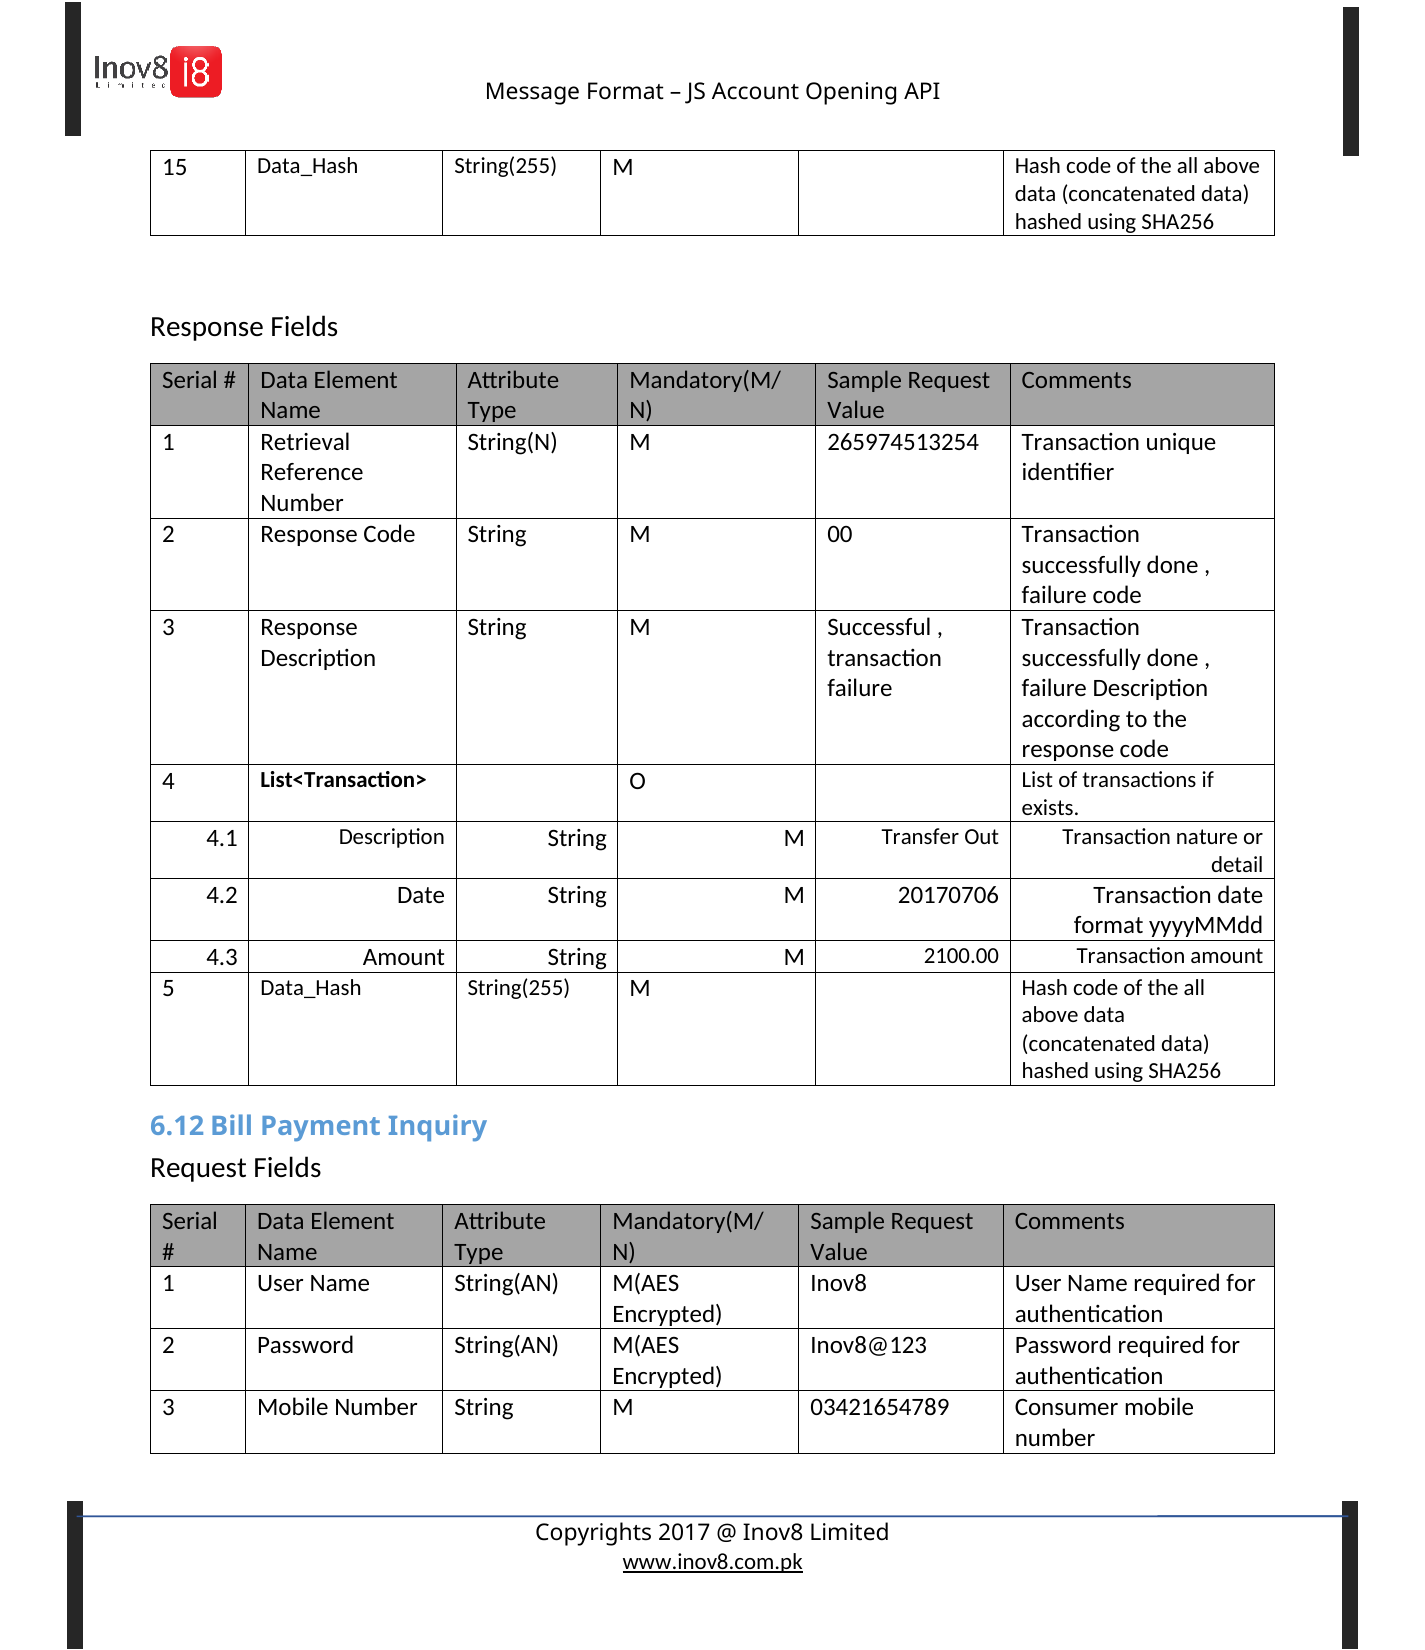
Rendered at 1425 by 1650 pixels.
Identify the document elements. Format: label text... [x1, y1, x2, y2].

table_cell [816, 765, 1010, 821]
table_cell Inov8@123 [799, 1329, 1003, 1390]
table_cell M [618, 822, 815, 878]
table_cell Hash code of the all above data (concatenated data) hashed using SHA256 [1004, 151, 1274, 235]
table_cell M [618, 611, 815, 764]
table_cell String [457, 822, 617, 878]
table_cell Consumer mobile number [1004, 1391, 1274, 1452]
table_cell Transaction successfully done , failure code [1011, 519, 1274, 610]
table_cell Response Code [249, 519, 456, 610]
table_cell M [618, 973, 815, 1085]
table_header Data Element Name [249, 364, 456, 425]
subtitle Bill Payment Inquiry [150, 1107, 1275, 1143]
table_header Comments [1011, 364, 1274, 425]
table_cell Hash code of the all above data (concatenated data) hashed using SHA256 [1011, 973, 1274, 1085]
table_cell String(255) [457, 973, 617, 1085]
table_cell 5 [151, 973, 248, 1085]
table_cell 1 [151, 1267, 245, 1328]
table_cell Transaction unique identifier [1011, 426, 1274, 517]
table_cell String(AN) [443, 1329, 600, 1390]
table_cell 00 [816, 519, 1010, 610]
table_cell [816, 973, 1010, 1085]
table_cell String(AN) [443, 1267, 600, 1328]
table_cell 4.3 [151, 941, 248, 972]
table_cell M [618, 941, 815, 972]
table_cell Data_Hash [249, 973, 456, 1085]
table_cell 4.1 [151, 822, 248, 878]
table_header Serial # [151, 1205, 245, 1266]
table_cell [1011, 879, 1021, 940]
table_cell M(AES Encrypted) [601, 1329, 798, 1390]
table_cell Password required for authentication [1004, 1329, 1274, 1390]
table_cell List<Transaction> [249, 765, 456, 821]
table_cell Retrieval Reference Number [249, 426, 456, 517]
table_header Mandatory(M/N) [618, 364, 815, 425]
table_header Sample Request Value [816, 364, 1010, 425]
table_cell Mobile Number [246, 1391, 442, 1452]
table_cell Description [249, 822, 456, 878]
table_cell M [618, 879, 815, 940]
table_cell 3 [151, 1391, 245, 1452]
table_header Mandatory(M/N) [601, 1205, 798, 1266]
table_header Attribute Type [457, 364, 617, 425]
table_cell String [457, 879, 617, 940]
table_cell [799, 151, 1003, 235]
text Response Fields [150, 308, 1275, 343]
table_cell Inov8 [799, 1267, 1003, 1328]
table_header Comments [1004, 1205, 1274, 1266]
table_cell Transaction successfully done , failure Description according to the response code [1011, 611, 1274, 764]
table_cell 2 [151, 519, 248, 610]
table_cell Transaction amount [1011, 941, 1274, 972]
table_cell User Name required for authentication [1004, 1267, 1274, 1328]
table_cell List of transactions if exists. [1011, 765, 1274, 821]
table_cell String [443, 1391, 600, 1452]
table_header Serial # [151, 364, 248, 425]
table_cell Transfer Out [816, 822, 1010, 878]
table_cell 265974513254 [816, 426, 1010, 517]
table_cell 03421654789 [799, 1391, 1003, 1452]
table_cell Response Description [249, 611, 456, 764]
table_cell Password [246, 1329, 442, 1390]
table_cell 20170706 [816, 879, 1010, 940]
table_cell M [601, 1391, 798, 1452]
text Request Fields [150, 1149, 1275, 1184]
table_cell Transaction nature or detail [1011, 822, 1274, 878]
table_cell [457, 765, 617, 821]
table_cell 3 [151, 611, 248, 764]
table_cell String(N) [457, 426, 617, 517]
table_cell Date [249, 879, 456, 940]
table_header Attribute Type [443, 1205, 600, 1266]
table_cell String(255) [443, 151, 600, 235]
table_cell M [601, 151, 798, 235]
table_cell 4 [151, 765, 248, 821]
table_cell String [457, 941, 617, 972]
table_cell 15 [151, 151, 245, 235]
table_cell String [457, 611, 617, 764]
table_cell Data_Hash [246, 151, 442, 235]
table_cell M(AES Encrypted) [601, 1267, 798, 1328]
table_cell 2100.00 [816, 941, 1010, 972]
table_header Data Element Name [246, 1205, 442, 1266]
table_cell 4.2 [151, 879, 248, 940]
table_cell M [618, 519, 815, 610]
table_cell Successful , transaction failure [816, 611, 1010, 764]
table_cell User Name [246, 1267, 442, 1328]
table_cell String [457, 519, 617, 610]
picture [89, 42, 225, 101]
table_cell O [618, 765, 815, 821]
table_cell Amount [249, 941, 456, 972]
table_cell M [618, 426, 815, 517]
table_cell 1 [151, 426, 248, 517]
table_cell 2 [151, 1329, 245, 1390]
table_header Sample Request Value [799, 1205, 1003, 1266]
